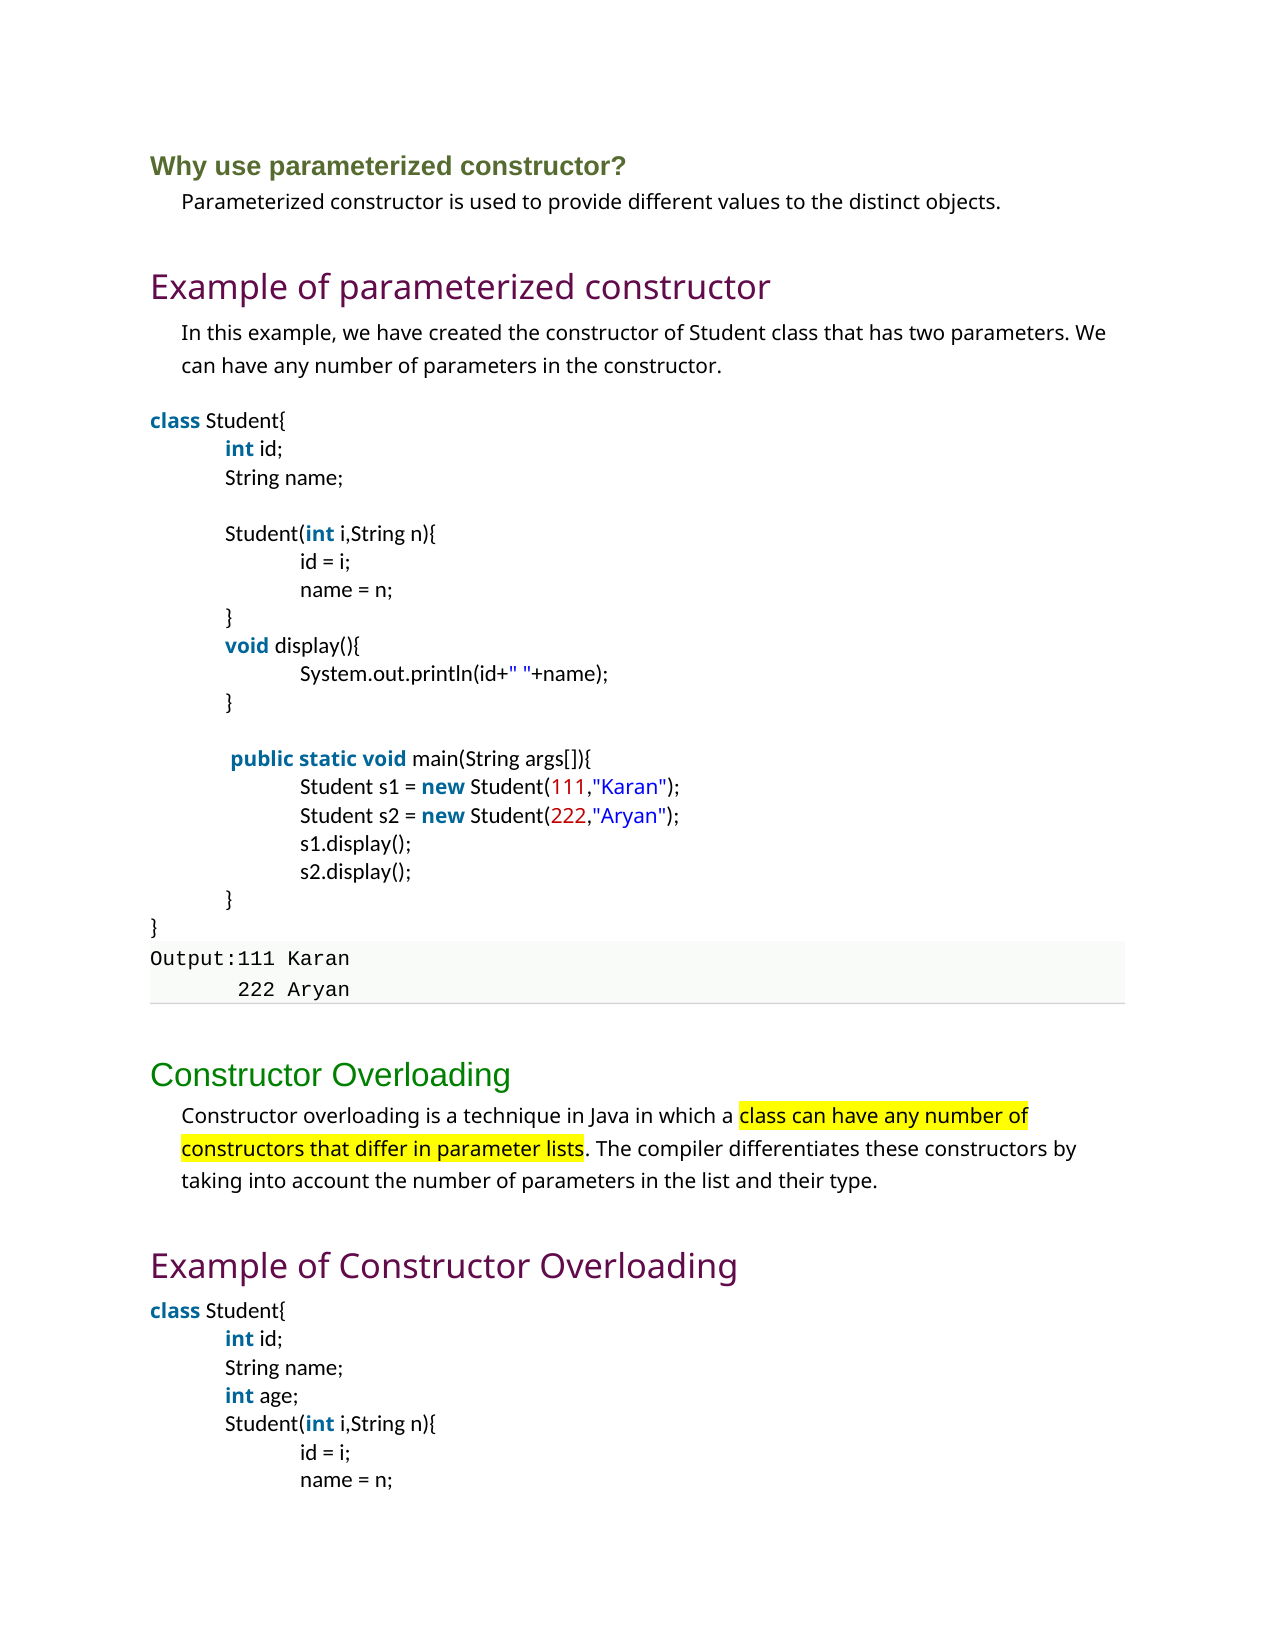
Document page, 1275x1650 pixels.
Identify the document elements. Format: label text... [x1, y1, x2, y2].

text } [150, 603, 1125, 631]
subtitle Why use parameterized constructor? [150, 150, 1125, 181]
table_header Parameterized constructor is used to provide different values to the distinct objects. [149, 186, 1072, 242]
text System.out.println(id+" "+name); [150, 659, 1125, 688]
text String name; [150, 463, 1125, 491]
text String name; [150, 1353, 1125, 1381]
text class Student{ [150, 1296, 1125, 1324]
text 222 Aryan [150, 972, 1125, 1002]
text s1.display(); [150, 829, 1125, 857]
text Student(int i,String n){ [150, 519, 1125, 547]
text id = i; [150, 547, 1125, 575]
text Student(int i,String n){ [150, 1409, 1125, 1438]
text name = n; [150, 575, 1125, 603]
subtitle Constructor Overloading [150, 1056, 1125, 1094]
subtitle Example of parameterized constructor [150, 263, 1125, 310]
text id = i; [150, 1438, 1125, 1466]
text void display(){ [150, 631, 1125, 659]
text } [150, 913, 1125, 941]
text public static void main(String args[]){ [150, 744, 1125, 772]
text } [150, 885, 1125, 913]
text s2.display(); [150, 857, 1125, 885]
text } [150, 688, 1125, 716]
text Student s2 = new Student(222,"Aryan"); [150, 801, 1125, 829]
table_header Constructor overloading is a technique in Java in which a class can have any number of constructors that differ in parameter lists. The compiler differentiates these constructors by taking into account the number of parameters in the list and their type. [149, 1100, 1133, 1221]
text Output:111 Karan [150, 941, 1125, 972]
subtitle Example of Constructor Overloading [150, 1242, 1125, 1289]
table_header In this example, we have created the constructor of Student class that has two parameters. We can have any number of parameters in the constructor. [149, 317, 1133, 406]
text int id; [150, 1324, 1125, 1353]
text name = n; [150, 1466, 1125, 1494]
text Student s1 = new Student(111,"Karan"); [150, 772, 1125, 801]
text int age; [150, 1381, 1125, 1409]
text class Student{ [150, 406, 1125, 434]
text int id; [150, 434, 1125, 463]
